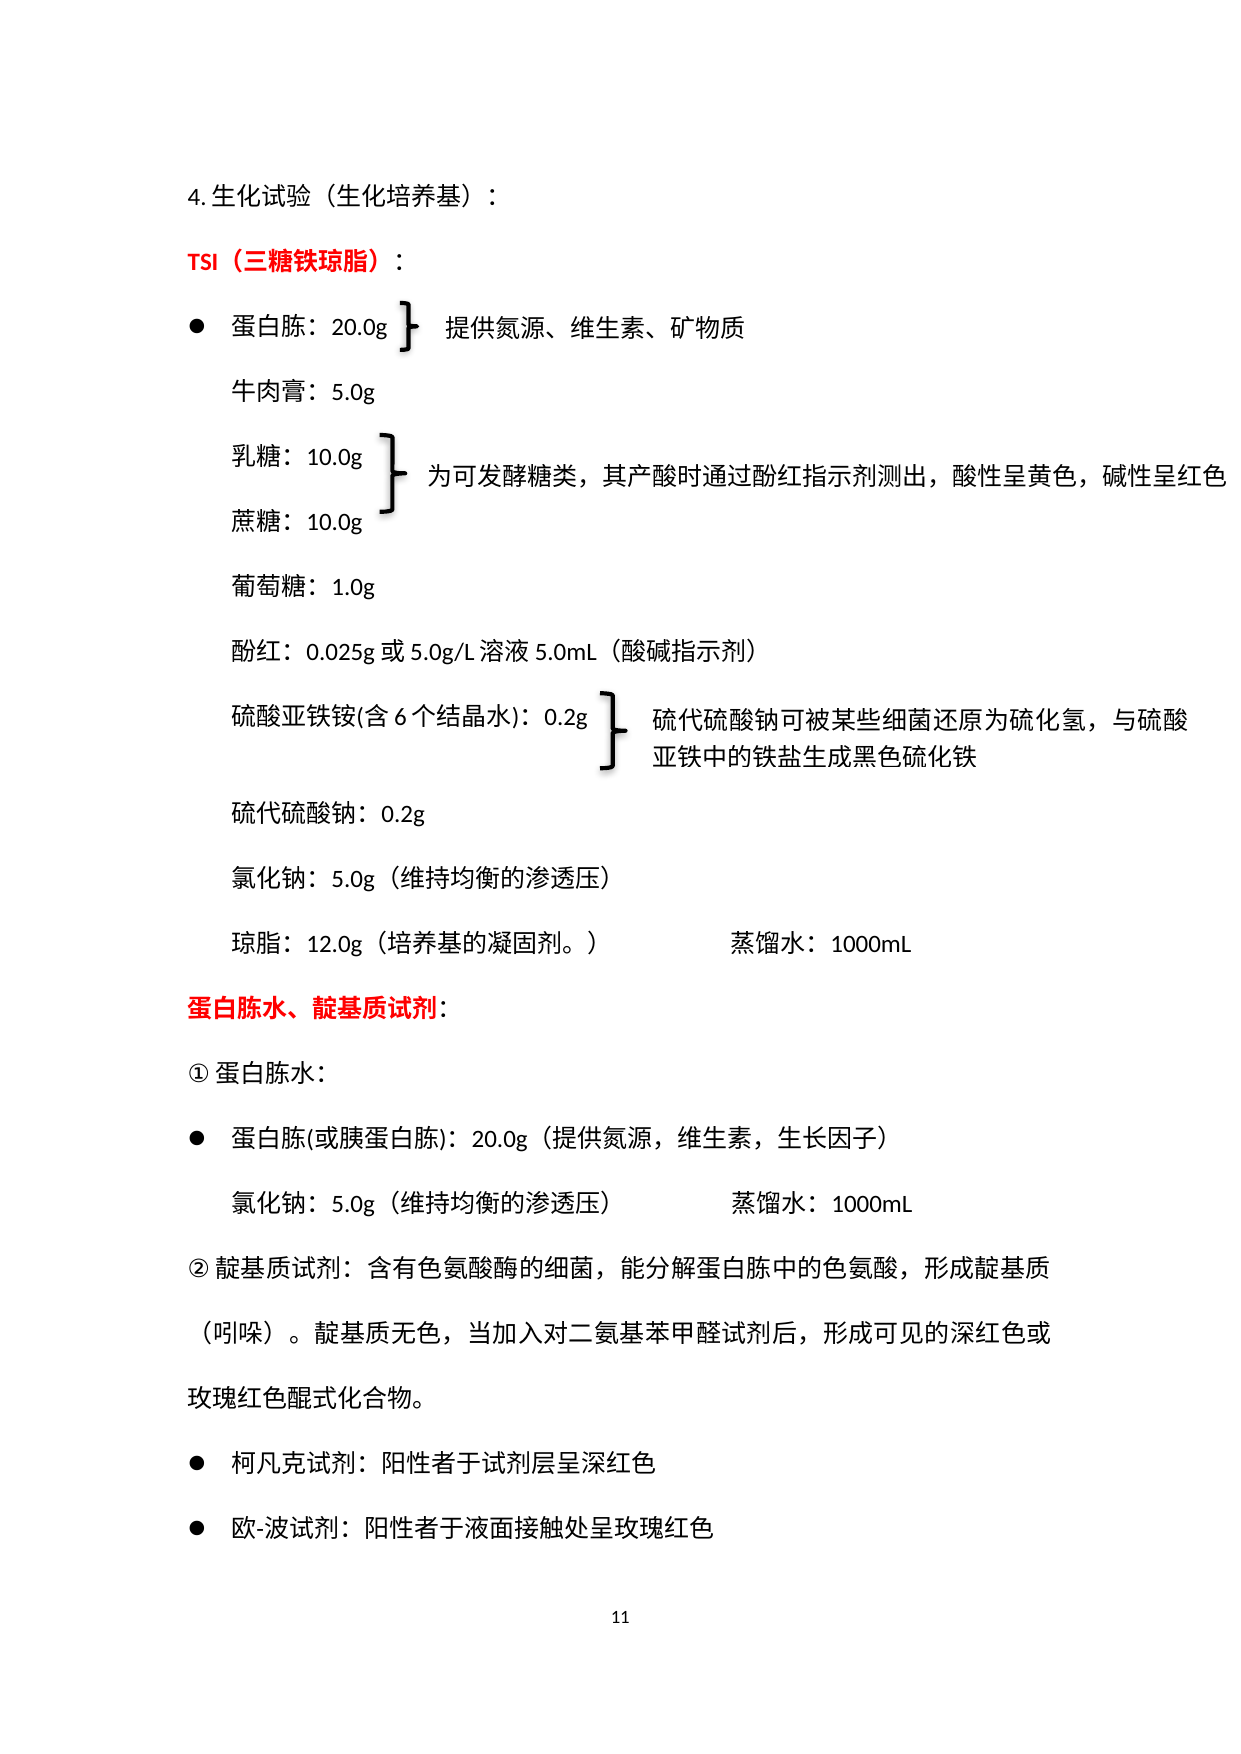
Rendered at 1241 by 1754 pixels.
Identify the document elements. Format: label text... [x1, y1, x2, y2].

list 蛋白胨：20.0g [187, 292, 1053, 357]
text TSI（三糖铁琼脂）： [187, 227, 1053, 292]
list 欧-波试剂：阳性者于液面接触处呈玫瑰红色 [187, 1494, 1053, 1559]
text 蛋白胨水、靛基质试剂： [187, 974, 1053, 1039]
list 蛋白胨(或胰蛋白胨)：20.0g（提供氮源，维生素，生长因子） [187, 1104, 1053, 1169]
list 氯化钠：5.0g（维持均衡的渗透压） 蒸馏水：1000mL [231, 1169, 1053, 1234]
list 硫酸亚铁铵(含6个结晶水)：0.2g [231, 682, 1053, 747]
list 柯凡克试剂：阳性者于试剂层呈深红色 [187, 1429, 1053, 1494]
list 葡萄糖：1.0g [231, 552, 1053, 617]
list 酚红：0.025g或5.0g/L溶液5.0mL（酸碱指示剂） [231, 617, 1053, 682]
text 4. 生化试验（生化培养基）： [187, 162, 1053, 227]
list 牛肉膏：5.0g [231, 357, 1053, 422]
text ②靛基质试剂：含有色氨酸酶的细菌，能分解蛋白胨中的色氨酸，形成靛基质（吲哚）。靛基质无色，当加入对二氨基苯甲醛试剂后，形成可见的深红色或玫瑰红色醌式化合物。 [187, 1234, 1053, 1429]
list 氯化钠：5.0g（维持均衡的渗透压） [231, 844, 1053, 909]
list 乳糖：10.0g [231, 422, 1053, 487]
text ①蛋白胨水： [187, 1039, 1053, 1104]
list 硫代硫酸钠：0.2g [231, 779, 1053, 844]
list 蔗糖：10.0g [231, 487, 1053, 552]
list 琼脂：12.0g（培养基的凝固剂。） 蒸馏水：1000mL [231, 909, 1053, 974]
